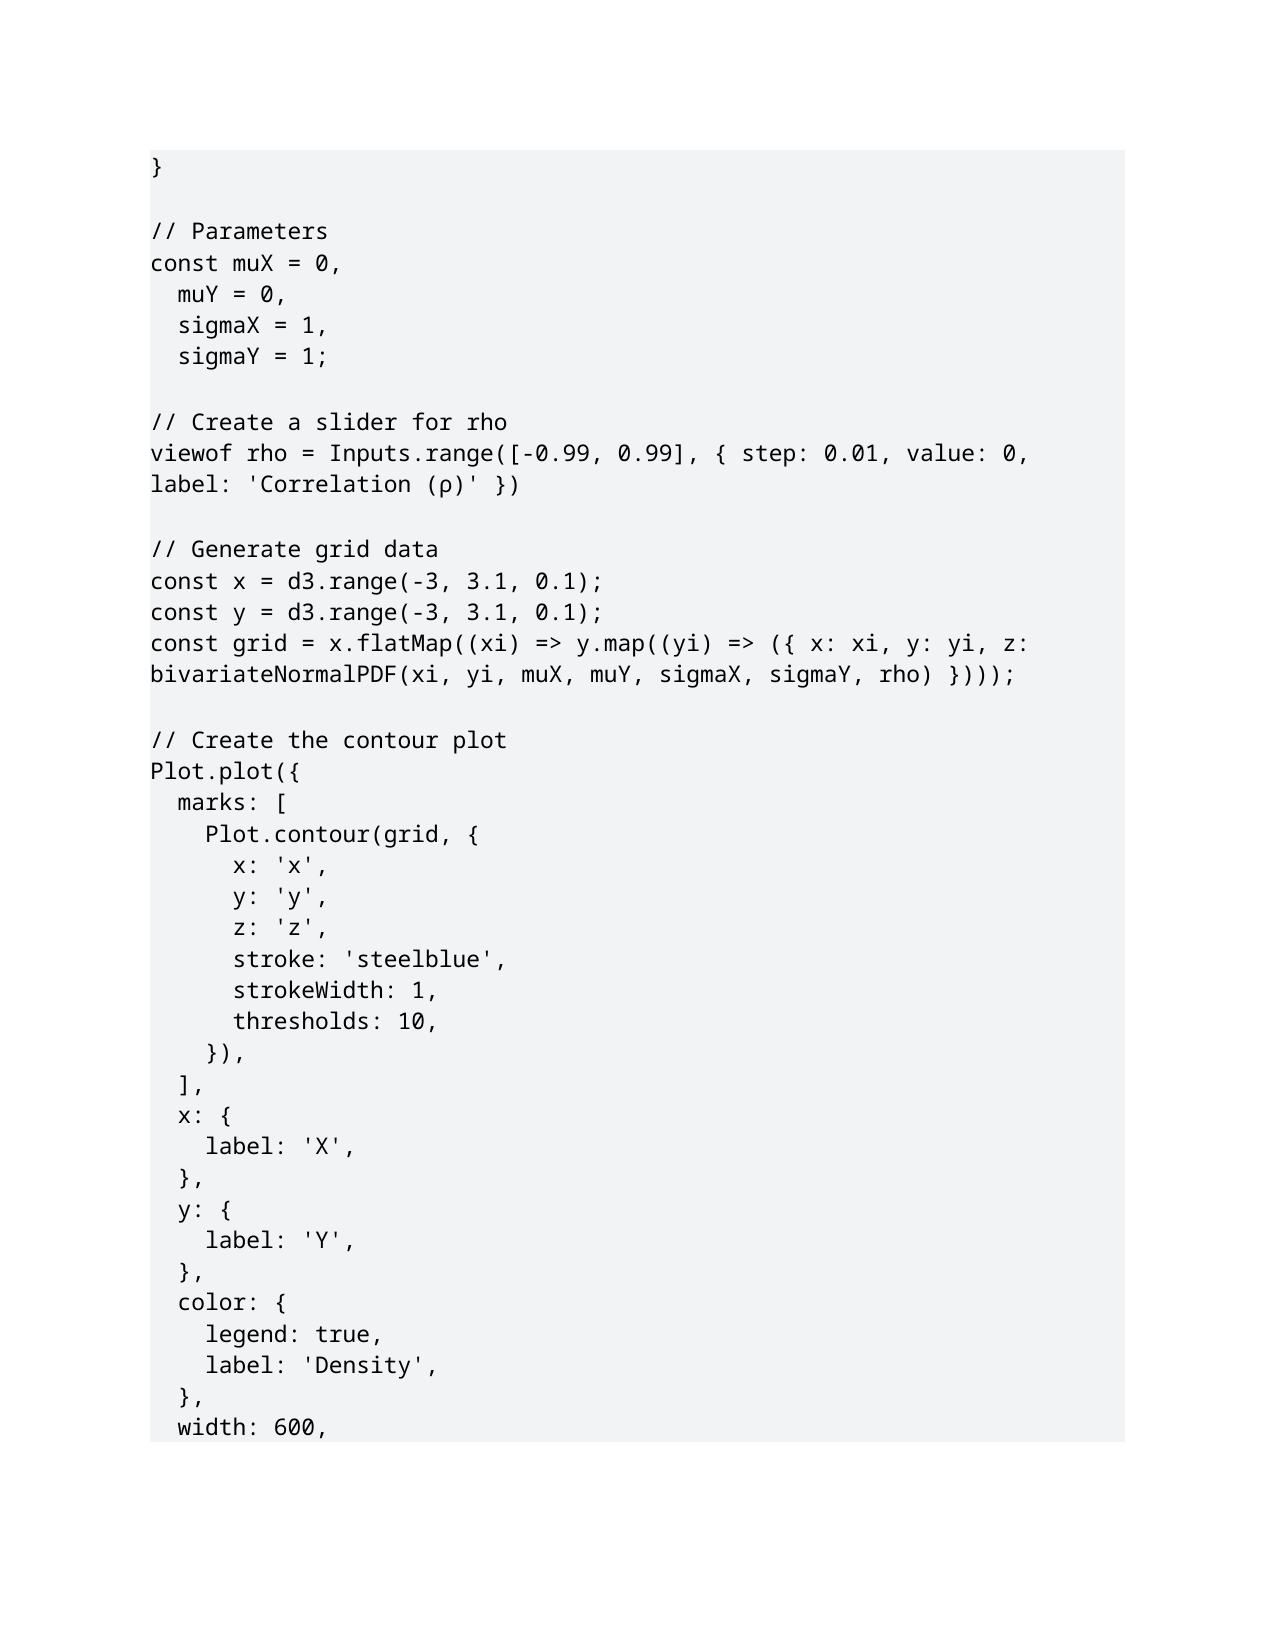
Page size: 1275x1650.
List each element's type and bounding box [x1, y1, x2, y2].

text [150, 150, 1125, 1442]
